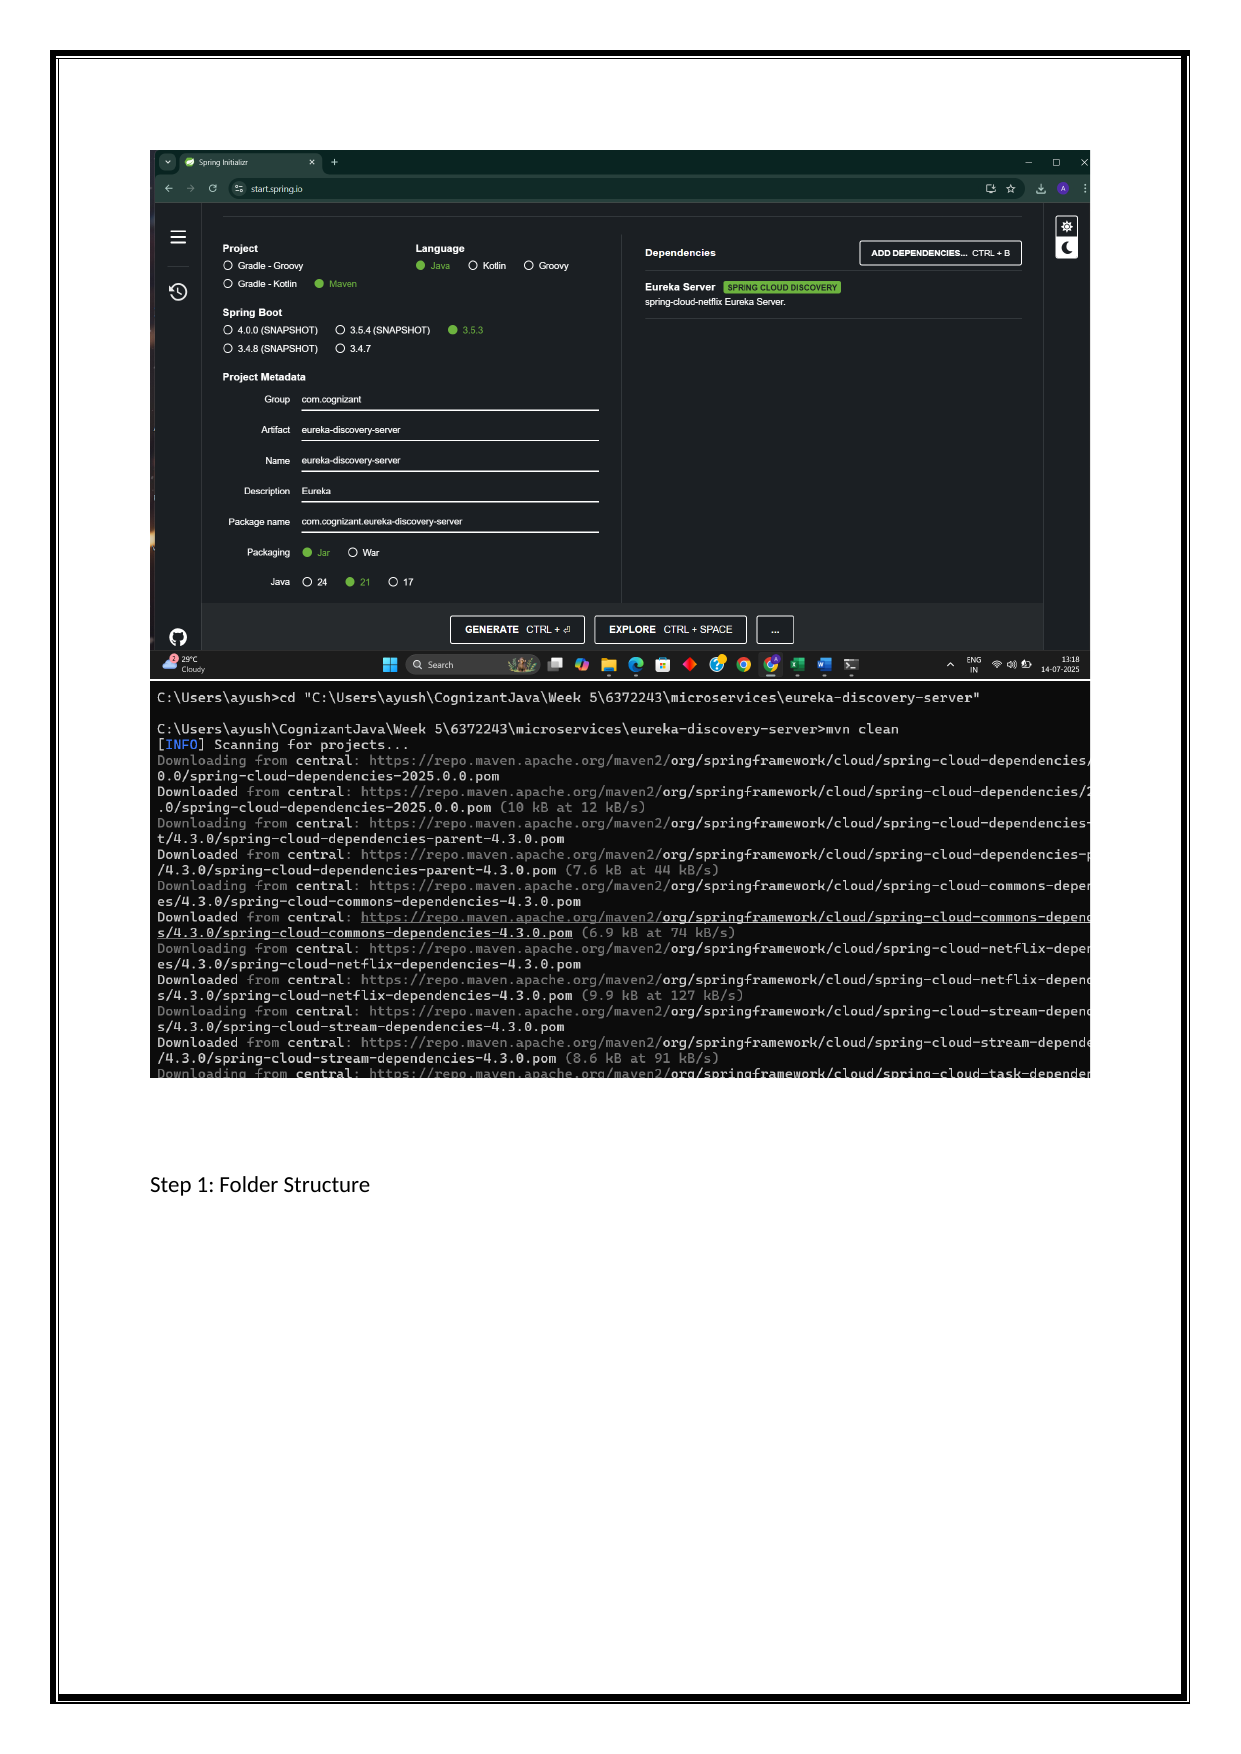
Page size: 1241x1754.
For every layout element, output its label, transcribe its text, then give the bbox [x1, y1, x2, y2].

text Step 1: Folder Structure [150, 1170, 1090, 1198]
picture [150, 681, 1091, 1078]
picture [150, 150, 1091, 679]
